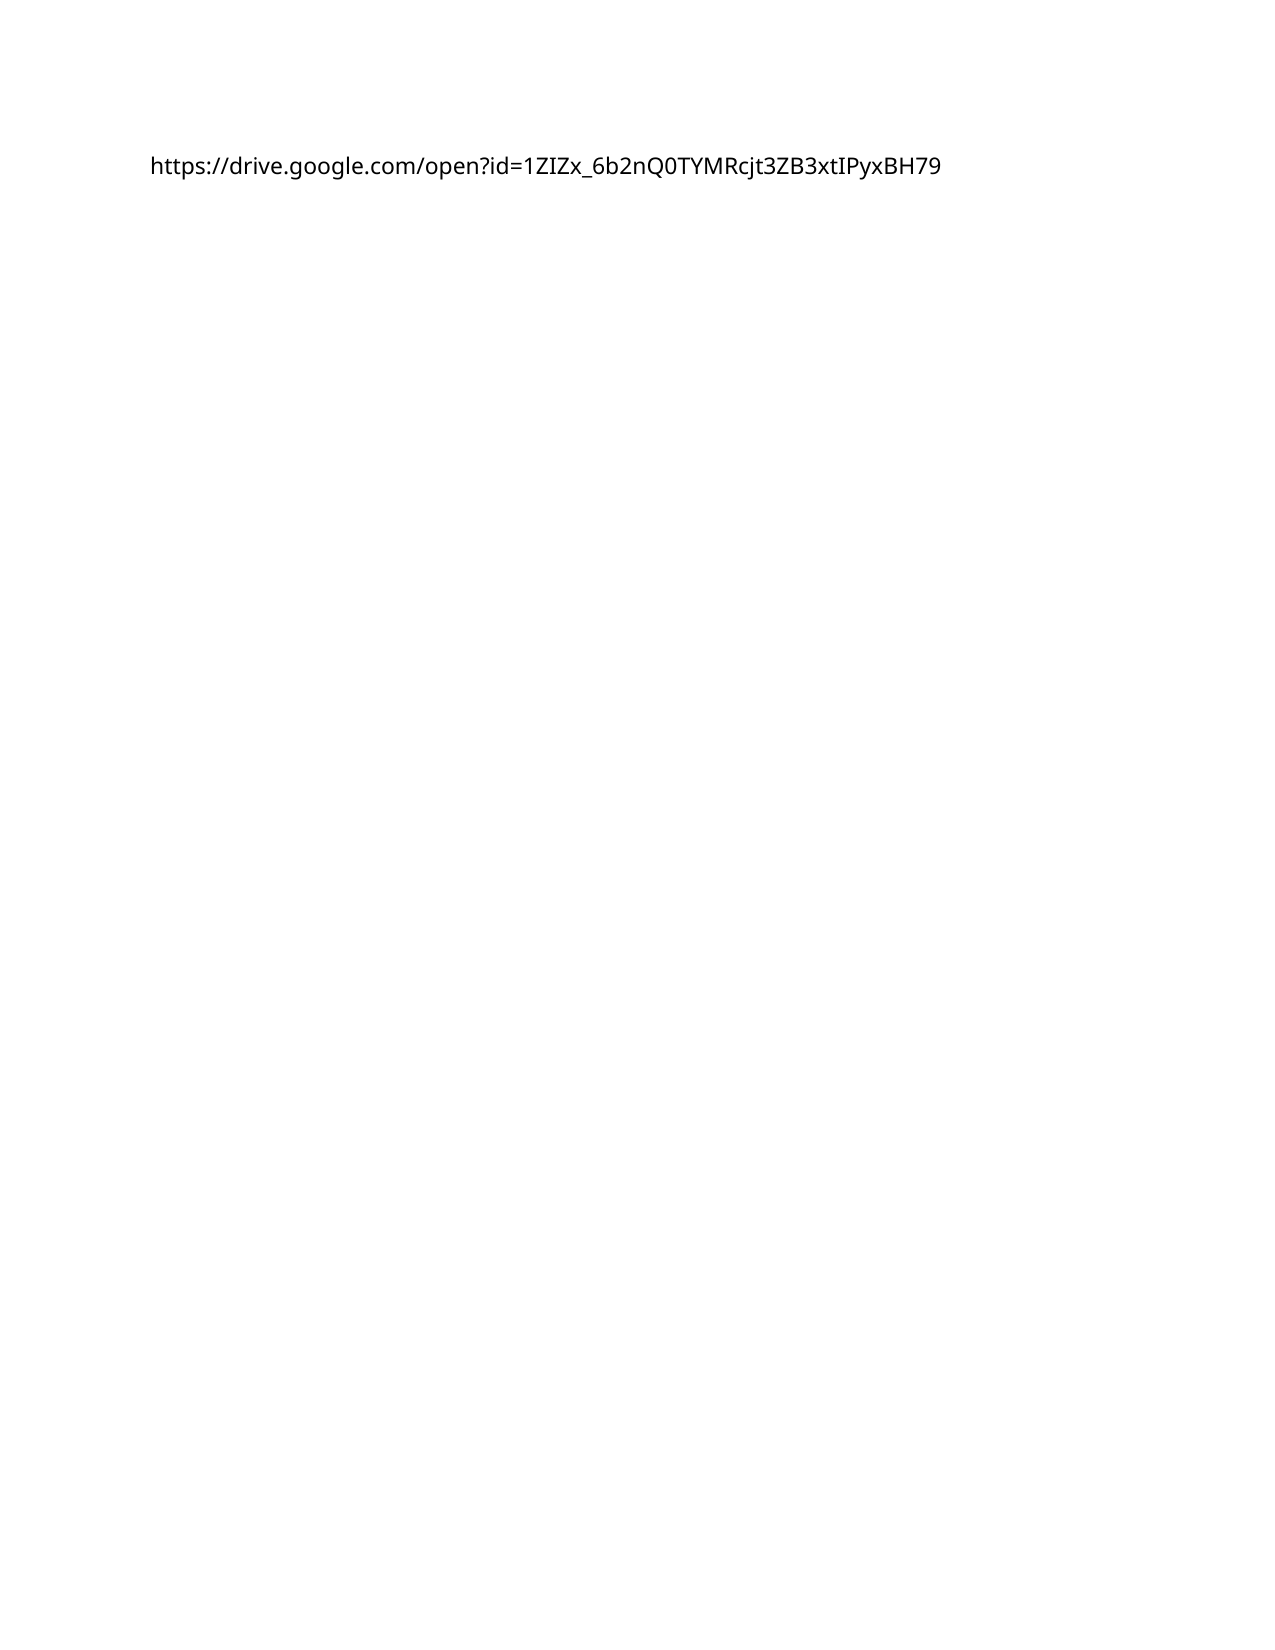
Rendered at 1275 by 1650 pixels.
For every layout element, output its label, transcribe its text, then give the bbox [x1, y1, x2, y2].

text https://drive.google.com/open?id=1ZIZx_6b2nQ0TYMRcjt3ZB3xtIPyxBH79 [150, 150, 1125, 181]
